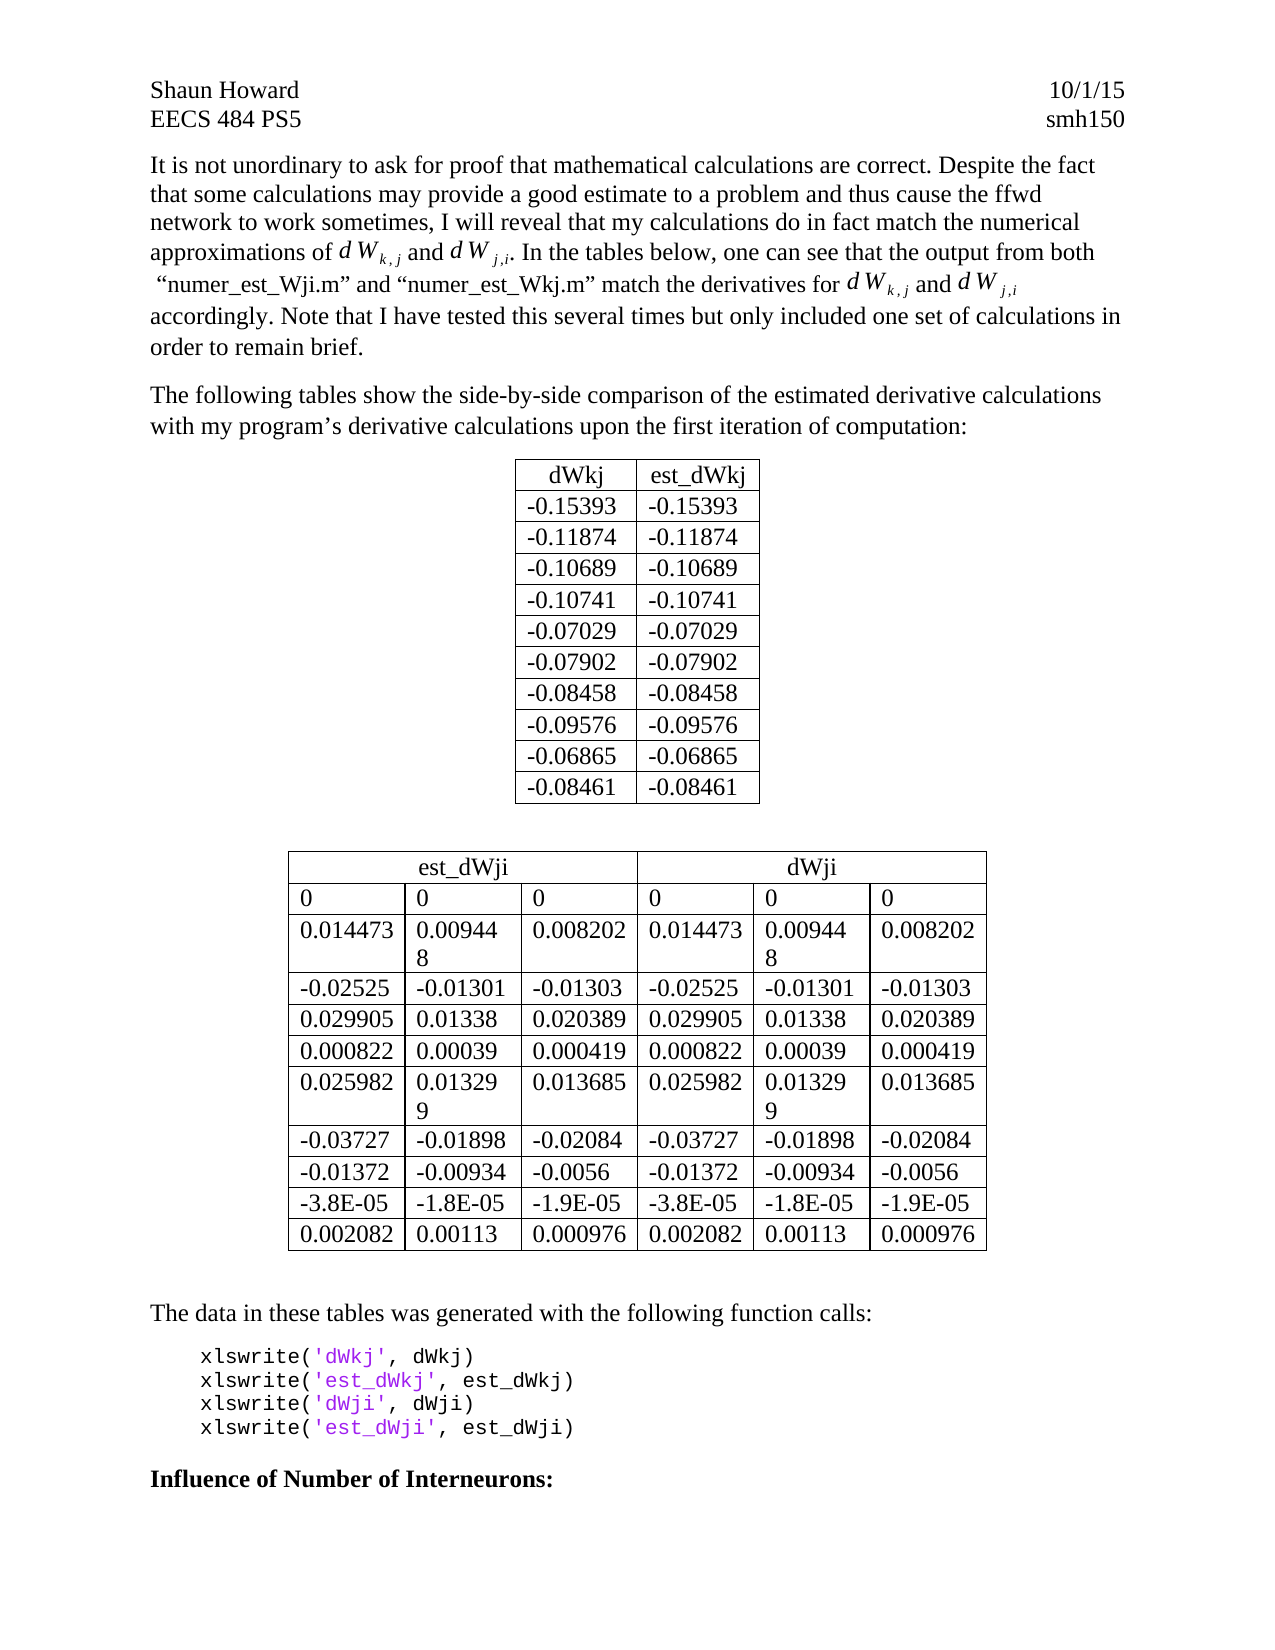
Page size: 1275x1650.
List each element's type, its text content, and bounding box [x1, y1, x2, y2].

table_cell -0.0056 [522, 1157, 637, 1187]
table_cell -0.07029 [516, 616, 636, 646]
table_cell 0 [754, 884, 869, 914]
table_cell 0.020389 [522, 1005, 637, 1035]
table_cell 0 [522, 884, 637, 914]
text xlswrite('dWkj', dWkj) [150, 1346, 1125, 1370]
table_cell -0.10689 [637, 554, 759, 584]
table_cell -0.02525 [638, 973, 753, 1003]
table_cell 0.000822 [289, 1036, 404, 1066]
table_header dWkj [516, 460, 636, 490]
table_cell 0.00113 [754, 1219, 869, 1249]
table_cell -0.01898 [754, 1126, 869, 1156]
table_cell 0.013299 [406, 1067, 521, 1124]
table_cell -1.8E-05 [754, 1188, 869, 1218]
table_cell 0.014473 [638, 915, 753, 972]
text Influence of Number of Interneurons: [150, 1464, 1125, 1493]
table_cell 0.000419 [522, 1036, 637, 1066]
text “numer_est_Wji.m” and “numer_est_Wkj.m” match the derivatives for and accordingly. Note that I have tested this several times but only included one set of calculations in order to remain brief. [150, 268, 1125, 361]
table_cell -0.03727 [289, 1126, 404, 1156]
table_cell 0 [871, 884, 986, 914]
table_cell -0.11874 [516, 522, 636, 552]
table_cell -0.09576 [637, 710, 759, 740]
table_cell 0.013299 [754, 1067, 869, 1124]
table_cell -0.01372 [289, 1157, 404, 1187]
table_cell 0.000976 [871, 1219, 986, 1249]
text The data in these tables was generated with the following function calls: [150, 1298, 1125, 1327]
table_cell -0.01301 [754, 973, 869, 1003]
table_header est_dWkj [637, 460, 759, 490]
table_cell -0.01372 [638, 1157, 753, 1187]
table_cell -0.15393 [516, 491, 636, 521]
table_cell -0.09576 [516, 710, 636, 740]
table_cell 0.013685 [871, 1067, 986, 1124]
table_header dWji [638, 852, 986, 882]
table_cell -0.08458 [637, 679, 759, 709]
table_cell -0.01898 [406, 1126, 521, 1156]
table_cell 0.002082 [638, 1219, 753, 1249]
table_cell -0.03727 [638, 1126, 753, 1156]
table_cell 0.020389 [871, 1005, 986, 1035]
table_cell -0.02525 [289, 973, 404, 1003]
table_cell -0.01301 [406, 973, 521, 1003]
table_cell 0.002082 [289, 1219, 404, 1249]
table_cell 0.029905 [638, 1005, 753, 1035]
table_cell -0.08458 [516, 679, 636, 709]
table_cell -1.9E-05 [522, 1188, 637, 1218]
table_cell -0.10741 [516, 585, 636, 615]
table_cell -0.01303 [522, 973, 637, 1003]
table_cell 0.01338 [754, 1005, 869, 1035]
table_cell -0.0056 [871, 1157, 986, 1187]
table_cell 0.013685 [522, 1067, 637, 1124]
table_cell -0.07902 [516, 647, 636, 677]
table_cell 0.000822 [638, 1036, 753, 1066]
table_cell 0 [638, 884, 753, 914]
table_cell -0.08461 [516, 772, 636, 802]
table_cell -0.15393 [637, 491, 759, 521]
table_cell -0.07029 [637, 616, 759, 646]
table_cell -0.06865 [516, 741, 636, 771]
table_cell 0.029905 [289, 1005, 404, 1035]
table_cell -1.9E-05 [871, 1188, 986, 1218]
table_cell 0.008202 [871, 915, 986, 972]
table_cell 0.025982 [638, 1067, 753, 1124]
table_cell 0.00039 [406, 1036, 521, 1066]
text xlswrite('dWji', dWji) [150, 1393, 1125, 1417]
table_cell -0.10689 [516, 554, 636, 584]
table_cell 0.000976 [522, 1219, 637, 1249]
table_cell 0.008202 [522, 915, 637, 972]
table_cell -0.01303 [871, 973, 986, 1003]
table_cell -0.00934 [406, 1157, 521, 1187]
table_cell -0.11874 [637, 522, 759, 552]
table_cell -0.06865 [637, 741, 759, 771]
text The following tables show the side-by-side comparison of the estimated derivative calculations with my program’s derivative calculations upon the first iteration of computation: [150, 380, 1125, 440]
table_cell 0.00113 [406, 1219, 521, 1249]
table_cell -3.8E-05 [289, 1188, 404, 1218]
table_cell 0 [289, 884, 404, 914]
table_cell -0.07902 [637, 647, 759, 677]
text It is not unordinary to ask for proof that mathematical calculations are correct. Despite the fact that some calculations may provide a good estimate to a problem and thus cause the ffwd network to work sometimes, I will reveal that my calculations do in fact match the numerical approximations of and . In the tables below, one can see that the output from both [150, 150, 1125, 268]
table_header est_dWji [289, 852, 637, 882]
table_cell -0.08461 [637, 772, 759, 802]
table_cell 0.009448 [406, 915, 521, 972]
table_cell -3.8E-05 [638, 1188, 753, 1218]
table_cell 0.025982 [289, 1067, 404, 1124]
text xlswrite('est_dWji', est_dWji) [150, 1417, 1125, 1441]
table_cell -0.02084 [871, 1126, 986, 1156]
table_cell 0.014473 [289, 915, 404, 972]
table_cell 0.009448 [754, 915, 869, 972]
table_cell 0.00039 [754, 1036, 869, 1066]
table_cell 0.000419 [871, 1036, 986, 1066]
text xlswrite('est_dWkj', est_dWkj) [150, 1370, 1125, 1393]
table_cell 0.01338 [406, 1005, 521, 1035]
table_cell -0.10741 [637, 585, 759, 615]
table_cell -1.8E-05 [406, 1188, 521, 1218]
table_cell 0 [406, 884, 521, 914]
table_cell -0.02084 [522, 1126, 637, 1156]
table_cell -0.00934 [754, 1157, 869, 1187]
